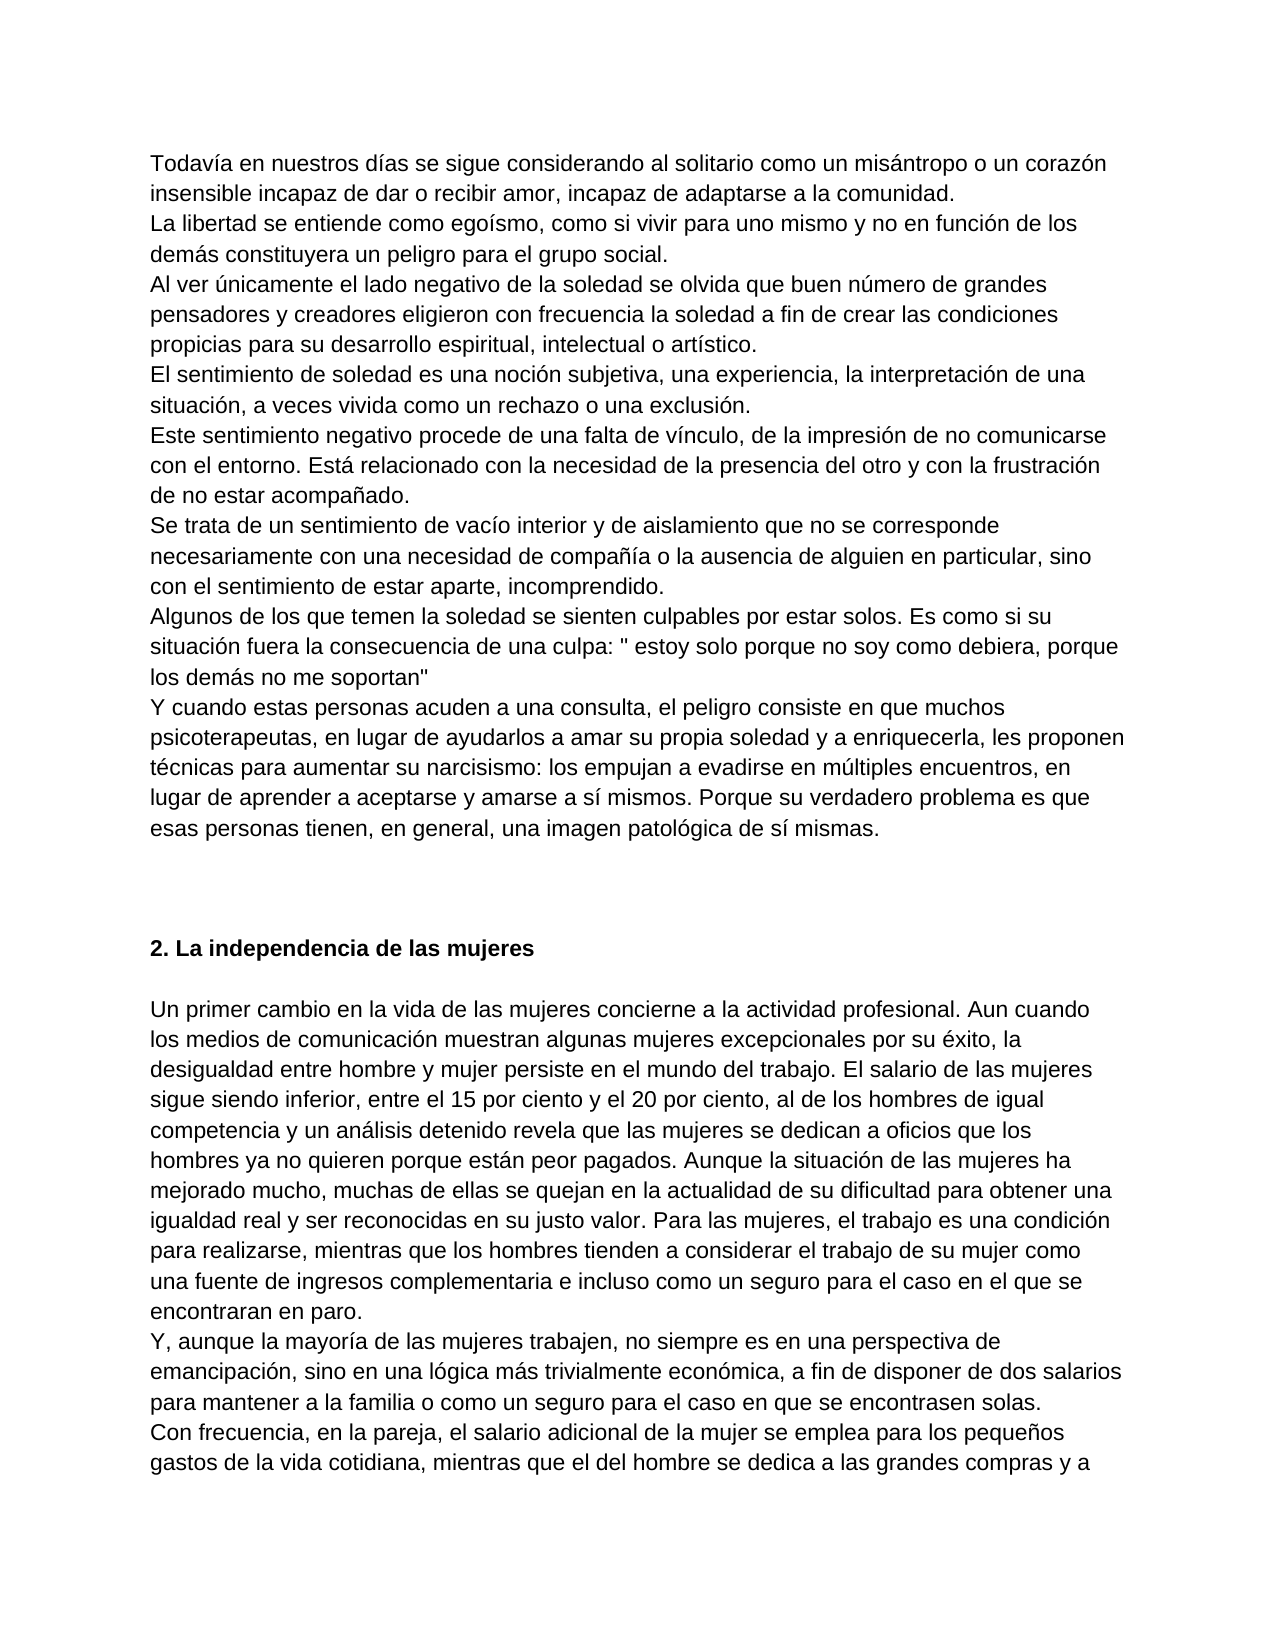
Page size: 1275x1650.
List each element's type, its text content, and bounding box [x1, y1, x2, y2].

text Algunos de los que temen la soledad se sienten culpables por estar solos. Es como si su situación fuera la consecuencia de una culpa: " estoy solo porque no soy como debiera, porque los demás no me soportan" [150, 603, 1125, 690]
text Y, aunque la mayoría de las mujeres trabajen, no siempre es en una perspectiva de emancipación, sino en una lógica más trivialmente económica, a fin de disponer de dos salarios para mantener a la familia o como un seguro para el caso en que se encontrasen solas. [150, 1328, 1125, 1415]
text Se trata de un sentimiento de vacío interior y de aislamiento que no se corresponde necesariamente con una necesidad de compañía o la ausencia de alguien en particular, sino con el sentimiento de estar aparte, incomprendido. [150, 512, 1125, 599]
text Todavía en nuestros días se sigue considerando al solitario como un misántropo o un corazón insensible incapaz de dar o recibir amor, incapaz de adaptarse a la comunidad. [150, 150, 1125, 207]
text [150, 1419, 1125, 1475]
text Este sentimiento negativo procede de una falta de vínculo, de la impresión de no comunicarse con el entorno. Está relacionado con la necesidad de la presencia del otro y con la frustración de no estar acompañado. [150, 422, 1125, 509]
text Un primer cambio en la vida de las mujeres concierne a la actividad profesional. Aun cuando los medios de comunicación muestran algunas mujeres excepcionales por su éxito, la desigualdad entre hombre y mujer persiste en el mundo del trabajo. El salario de las mujeres sigue siendo inferior, entre el 15 por ciento y el 20 por ciento, al de los hombres de igual competencia y un análisis detenido revela que las mujeres se dedican a oficios que los hombres ya no quieren porque están peor pagados. Aunque la situación de las mujeres ha mejorado mucho, muchas de ellas se quejan en la actualidad de su dificultad para obtener una igualdad real y ser reconocidas en su justo valor. Para las mujeres, el trabajo es una condición para realizarse, mientras que los hombres tienden a considerar el trabajo de su mujer como una fuente de ingresos complementaria e incluso como un seguro para el caso en el que se encontraran en paro. [150, 996, 1125, 1324]
text El sentimiento de soledad es una noción subjetiva, una experiencia, la interpretación de una situación, a veces vivida como un rechazo o una exclusión. [150, 361, 1125, 418]
text La libertad se entiende como egoísmo, como si vivir para uno mismo y no en función de los demás constituyera un peligro para el grupo social. [150, 210, 1125, 267]
text 2. La independencia de las mujeres [150, 935, 1125, 962]
text Y cuando estas personas acuden a una consulta, el peligro consiste en que muchos psicoterapeutas, en lugar de ayudarlos a amar su propia soledad y a enriquecerla, les proponen técnicas para aumentar su narcisismo: los empujan a evadirse en múltiples encuentros, en lugar de aprender a aceptarse y amarse a sí mismos. Porque su verdadero problema es que esas personas tienen, en general, una imagen patológica de sí mismas. [150, 694, 1125, 841]
text Al ver únicamente el lado negativo de la soledad se olvida que buen número de grandes pensadores y creadores eligieron con frecuencia la soledad a fin de crear las condiciones propicias para su desarrollo espiritual, intelectual o artístico. [150, 271, 1125, 358]
